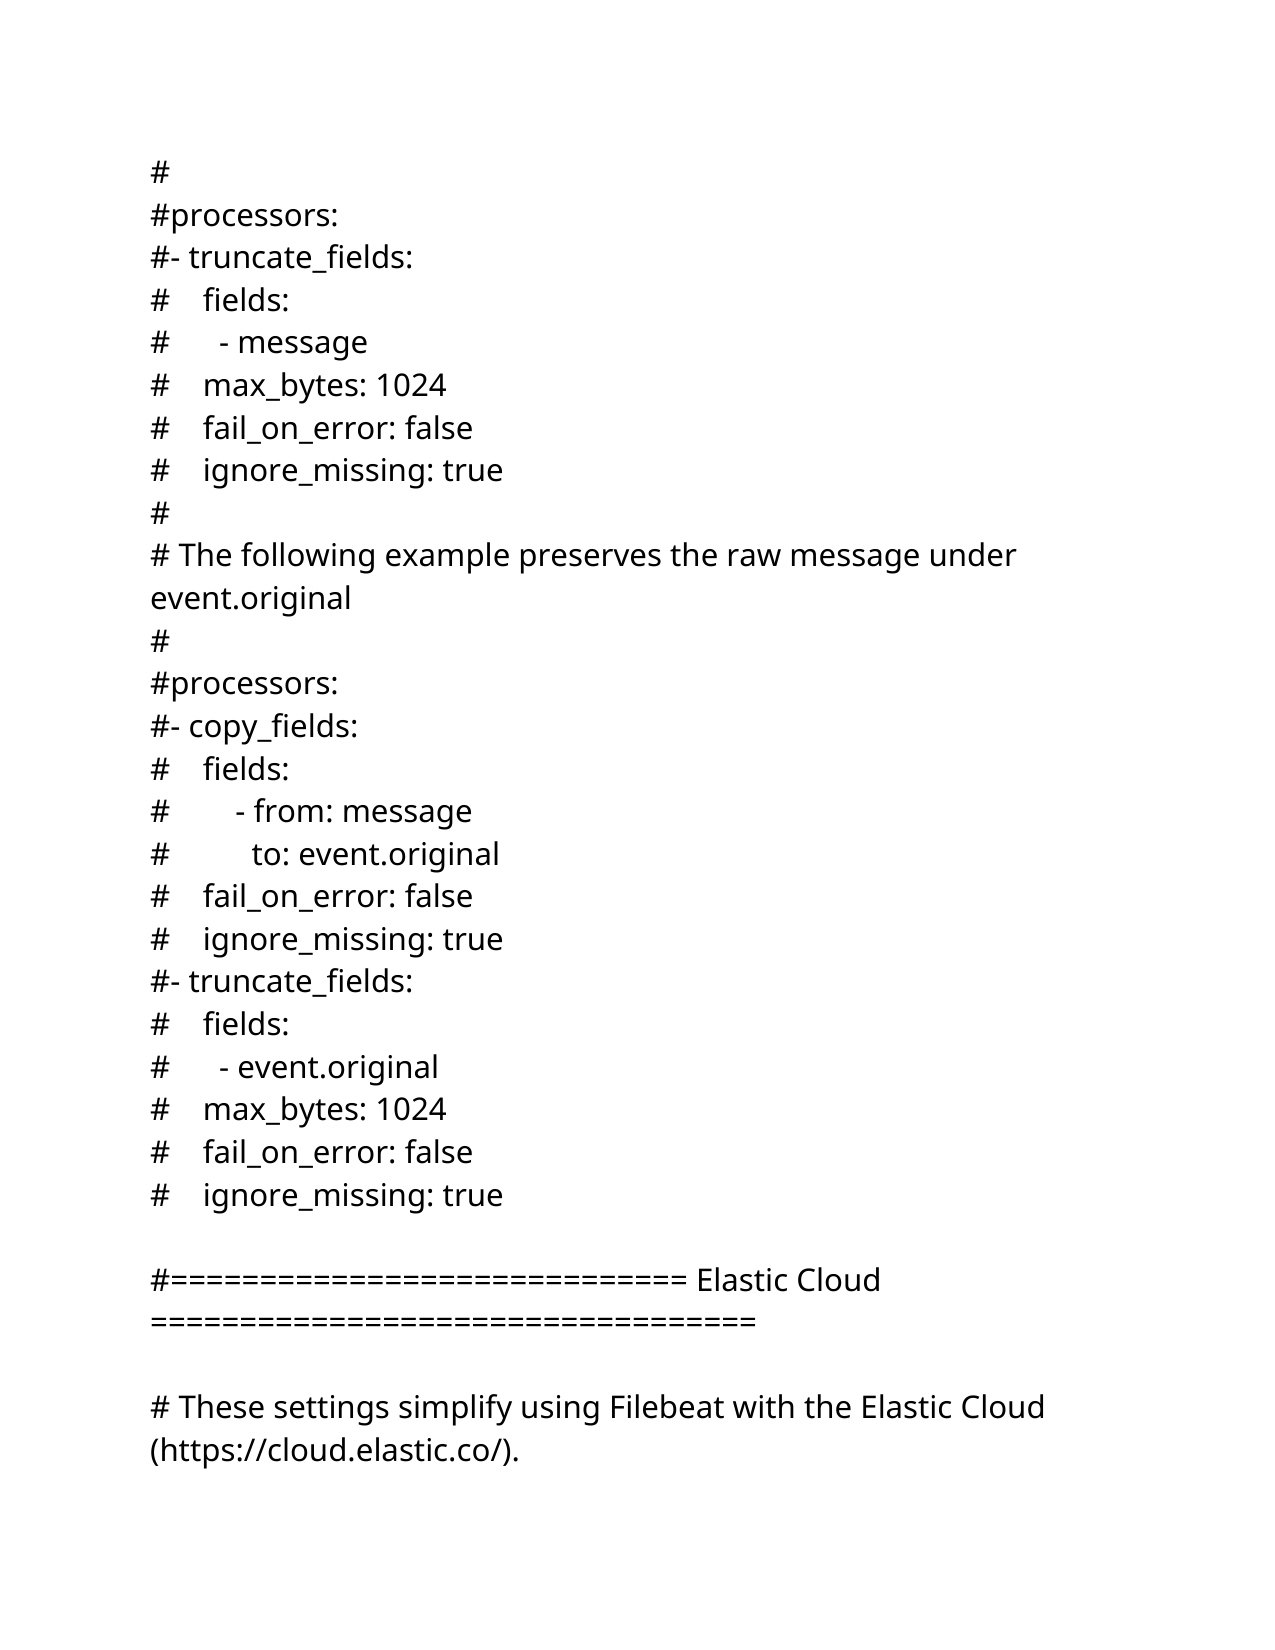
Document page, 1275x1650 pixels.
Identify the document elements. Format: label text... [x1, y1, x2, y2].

text # [150, 619, 1125, 661]
text # fail_on_error: false [150, 1130, 1125, 1172]
text # [150, 150, 1125, 193]
text # fail_on_error: false [150, 874, 1125, 917]
text # - from: message [150, 789, 1125, 832]
text # ignore_missing: true [150, 448, 1125, 491]
text # to: event.original [150, 832, 1125, 874]
text #============================= Elastic Cloud ================================== [150, 1258, 1125, 1343]
text # fields: [150, 278, 1125, 320]
text # [150, 491, 1125, 533]
text # - event.original [150, 1045, 1125, 1087]
text # fields: [150, 1002, 1125, 1045]
text #- truncate_fields: [150, 959, 1125, 1002]
text #- copy_fields: [150, 704, 1125, 746]
text #- truncate_fields: [150, 235, 1125, 278]
text # ignore_missing: true [150, 1172, 1125, 1215]
text #processors: [150, 661, 1125, 704]
text # fields: [150, 746, 1125, 789]
text # max_bytes: 1024 [150, 1087, 1125, 1130]
text # ignore_missing: true [150, 917, 1125, 959]
text # max_bytes: 1024 [150, 363, 1125, 406]
text # These settings simplify using Filebeat with the Elastic Cloud (https://cloud.elastic.co/). [150, 1386, 1125, 1471]
text # fail_on_error: false [150, 406, 1125, 448]
text # - message [150, 320, 1125, 363]
text #processors: [150, 193, 1125, 235]
text # The following example preserves the raw message under event.original [150, 533, 1125, 619]
